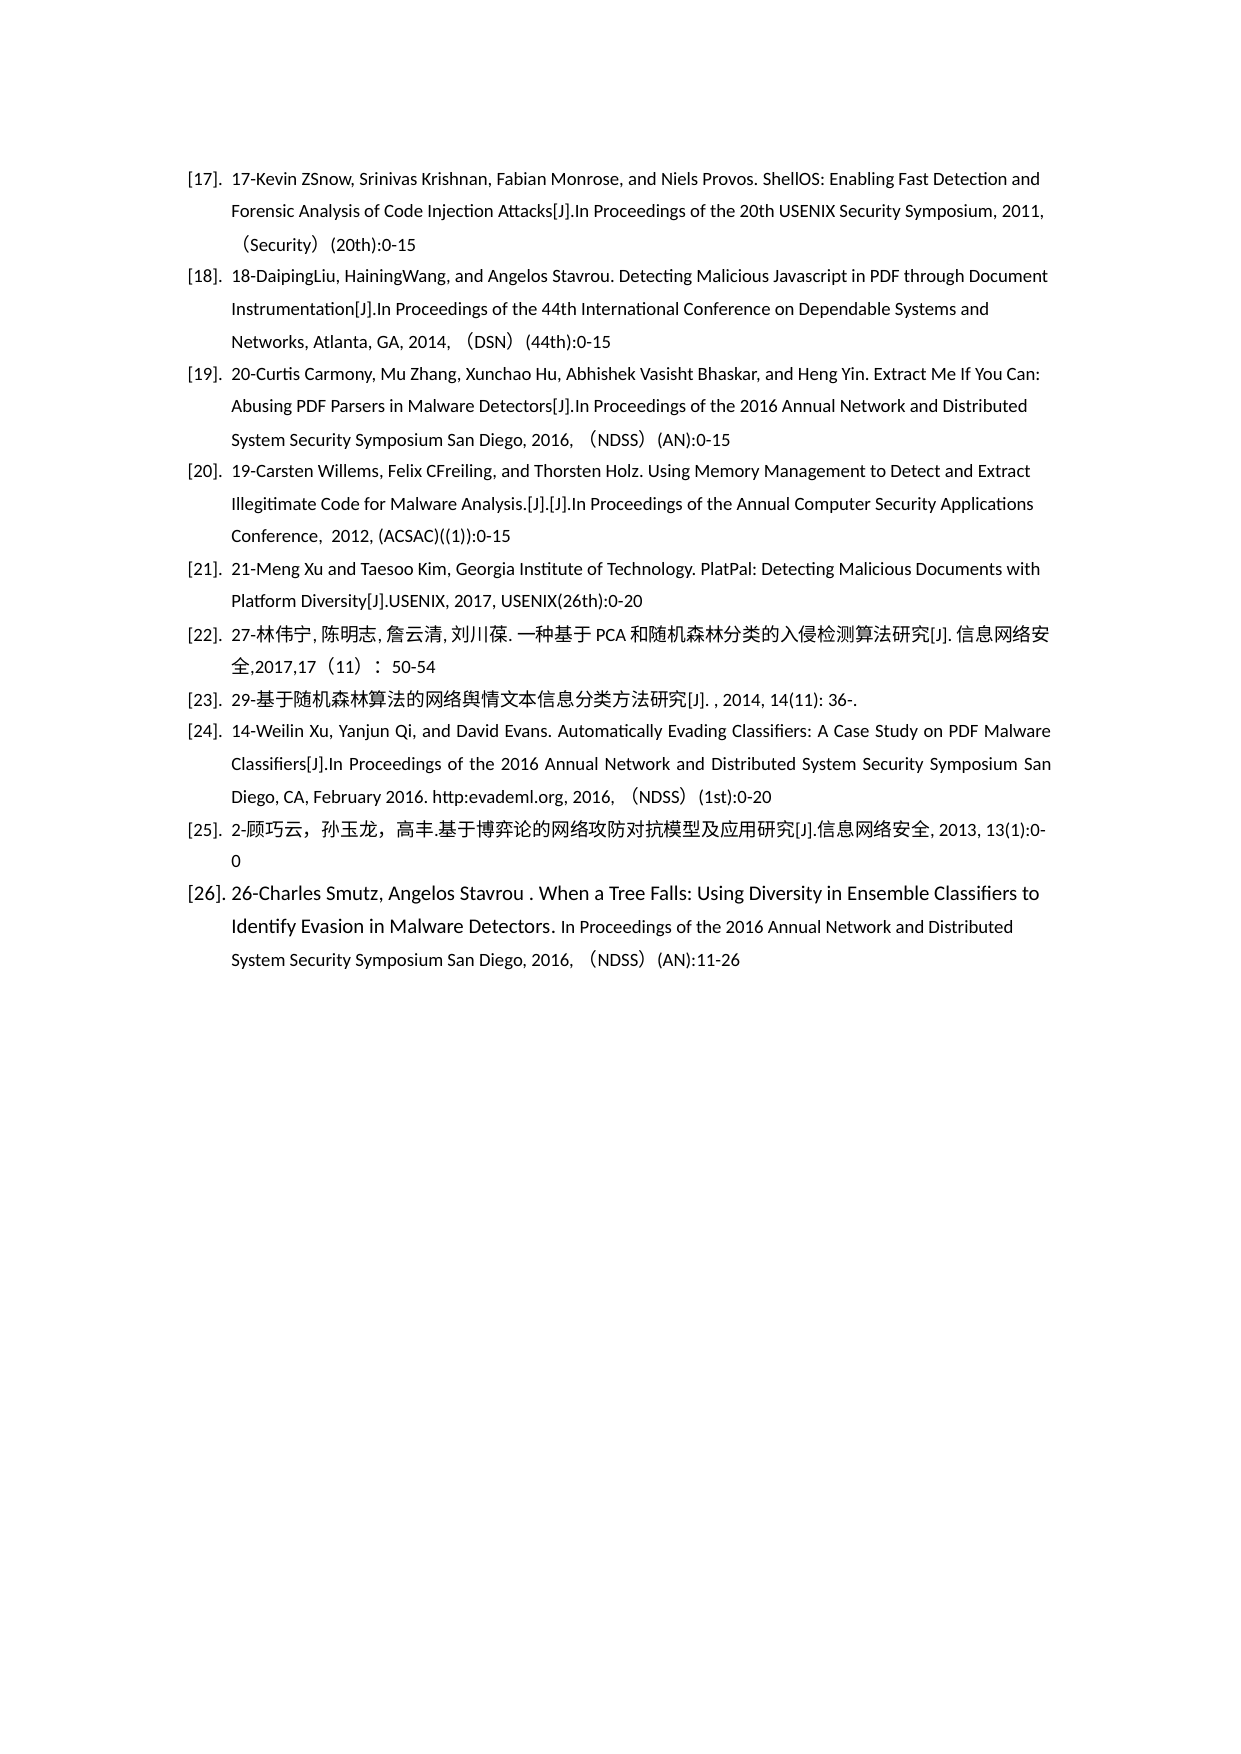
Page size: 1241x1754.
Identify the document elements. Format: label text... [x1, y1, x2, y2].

list 26-Charles Smutz, Angelos Stavrou . When a Tree Falls: Using Diversity in Ensemble Classifiers to Identify Evasion in Malware Detectors. In Proceedings of the 2016 Annual Network and Distributed System Security Symposium San Diego, 2016, （NDSS）(AN):11-26 [187, 877, 1053, 974]
list 14-Weilin Xu, Yanjun Qi, and David Evans. Automatically Evading Classifiers: A Case Study on PDF Malware Classifiers[J].In Proceedings of the 2016 Annual Network and Distributed System Security Symposium San Diego, CA, February 2016. http:evademl.org, 2016, （NDSS）(1st):0-20 [187, 714, 1053, 812]
list 20-Curtis Carmony, Mu Zhang, Xunchao Hu, Abhishek Vasisht Bhaskar, and Heng Yin. Extract Me If You Can: Abusing PDF Parsers in Malware Detectors[J].In Proceedings of the 2016 Annual Network and Distributed System Security Symposium San Diego, 2016, （NDSS）(AN):0-15 [187, 357, 1053, 454]
list 18-DaipingLiu, HainingWang, and Angelos Stavrou. Detecting Malicious Javascript in PDF through Document Instrumentation[J].In Proceedings of the 44th International Conference on Dependable Systems and Networks, Atlanta, GA, 2014, （DSN）(44th):0-15 [187, 259, 1053, 357]
list 21-Meng Xu and Taesoo Kim, Georgia Institute of Technology. PlatPal: Detecting Malicious Documents with Platform Diversity[J].USENIX, 2017, USENIX(26th):0-20 [187, 552, 1053, 617]
list 19-Carsten Willems, Felix CFreiling, and Thorsten Holz. Using Memory Management to Detect and Extract Illegitimate Code for Malware Analysis.[J].[J].In Proceedings of the Annual Computer Security Applications Conference, 2012, (ACSAC)((1)):0-15 [187, 454, 1053, 552]
list 27-林伟宁, 陈明志, 詹云清, 刘川葆. 一种基于PCA和随机森林分类的入侵检测算法研究[J]. 信息网络安全,2017,17（11）：50-54 [187, 617, 1053, 682]
list 2-顾巧云，孙玉龙，高丰.基于博弈论的网络攻防对抗模型及应用研究[J].信息网络安全, 2013, 13(1):0-0 [187, 812, 1053, 877]
list 29-基于随机森林算法的网络舆情文本信息分类方法研究[J]. , 2014, 14(11): 36-. [187, 682, 1053, 714]
list 17-Kevin ZSnow, Srinivas Krishnan, Fabian Monrose, and Niels Provos. ShellOS: Enabling Fast Detection and Forensic Analysis of Code Injection Attacks[J].In Proceedings of the 20th USENIX Security Symposium, 2011, （Security）(20th):0-15 [187, 162, 1053, 259]
